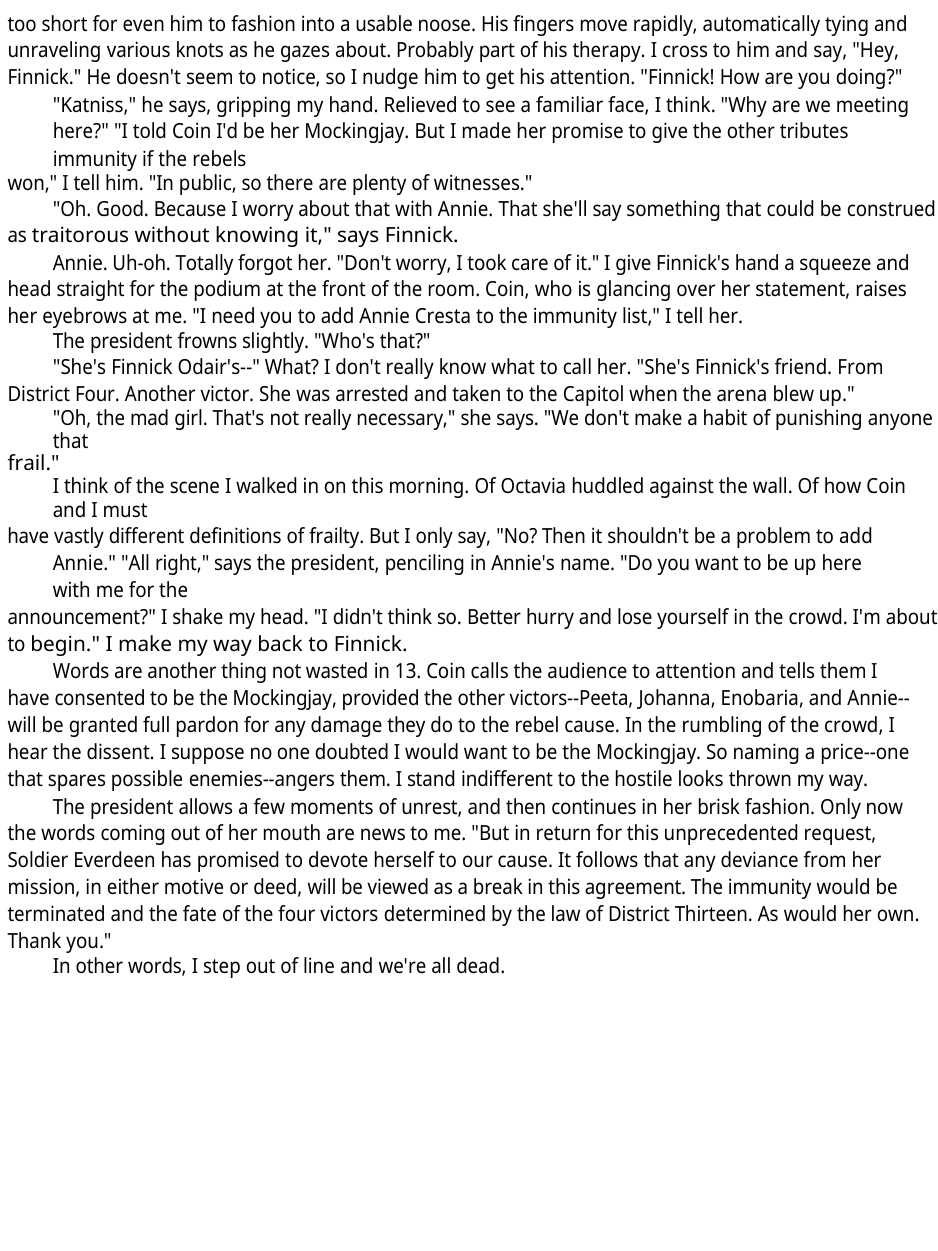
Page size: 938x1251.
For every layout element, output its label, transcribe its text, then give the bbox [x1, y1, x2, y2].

text "Oh. Good. Because I worry about that with Annie. That she'll say something that could be construed as traitorous without knowing it," says Finnick. [7, 195, 937, 249]
text The president frowns slightly. "Who's that?" [53, 330, 937, 353]
text "She's Finnick Odair's--" What? I don't really know what to call her. "She's Finnick's friend. From District Four. Another victor. She was arrested and taken to the Capitol when the arena blew up." [7, 353, 929, 407]
text frail." [7, 453, 937, 475]
text too short for even him to fashion into a usable noose. His fingers move rapidly, automatically tying and unraveling various knots as he gazes about. Probably part of his therapy. I cross to him and say, "Hey, Finnick." He doesn't seem to notice, so I nudge him to get his attention. "Finnick! How are you doing?" [7, 10, 937, 91]
text The president allows a few moments of unrest, and then continues in her brisk fashion. Only now the words coming out of her mouth are news to me. "But in return for this unprecedented request, Soldier Everdeen has promised to devote herself to our cause. It follows that any deviance from her mission, in either motive or deed, will be viewed as a break in this agreement. The immunity would be terminated and the fate of the four victors determined by the law of District Thirteen. As would her own. Thank you." [7, 792, 929, 955]
text have vastly different definitions of frailty. But I only say, "No? Then it shouldn't be a problem to add Annie." "All right," says the president, penciling in Annie's name. "Do you want to be up here with me for the [7, 522, 879, 603]
text I think of the scene I walked in on this morning. Of Octavia huddled against the wall. Of how Coin and I must [53, 475, 937, 522]
text "Katniss," he says, gripping my hand. Relieved to see a familiar face, I think. "Why are we meeting here?" "I told Coin I'd be her Mockingjay. But I made her promise to give the other tributes immunity if the rebels [53, 91, 922, 172]
text won," I tell him. "In public, so there are plenty of witnesses." [7, 172, 937, 194]
text Annie. Uh-oh. Totally forgot her. "Don't worry, I took care of it." I give Finnick's hand a squeeze and head straight for the podium at the front of the room. Coin, who is glancing over her statement, raises her eyebrows at me. "I need you to add Annie Cresta to the immunity list," I tell her. [7, 249, 937, 330]
text In other words, I step out of line and we're all dead. [53, 955, 937, 978]
text "Oh, the mad girl. That's not really necessary," she says. "We don't make a habit of punishing anyone that [53, 407, 937, 453]
text announcement?" I shake my head. "I didn't think so. Better hurry and lose yourself in the crowd. I'm about to begin." I make my way back to Finnick. [7, 603, 937, 657]
text Words are another thing not wasted in 13. Coin calls the audience to attention and tells them I have consented to be the Mockingjay, provided the other victors--Peeta, Johanna, Enobaria, and Annie--will be granted full pardon for any damage they do to the rebel cause. In the rumbling of the crowd, I hear the dissent. I suppose no one doubted I would want to be the Mockingjay. So naming a price--one that spares possible enemies--angers them. I stand indifferent to the hostile looks thrown my way. [7, 657, 911, 792]
